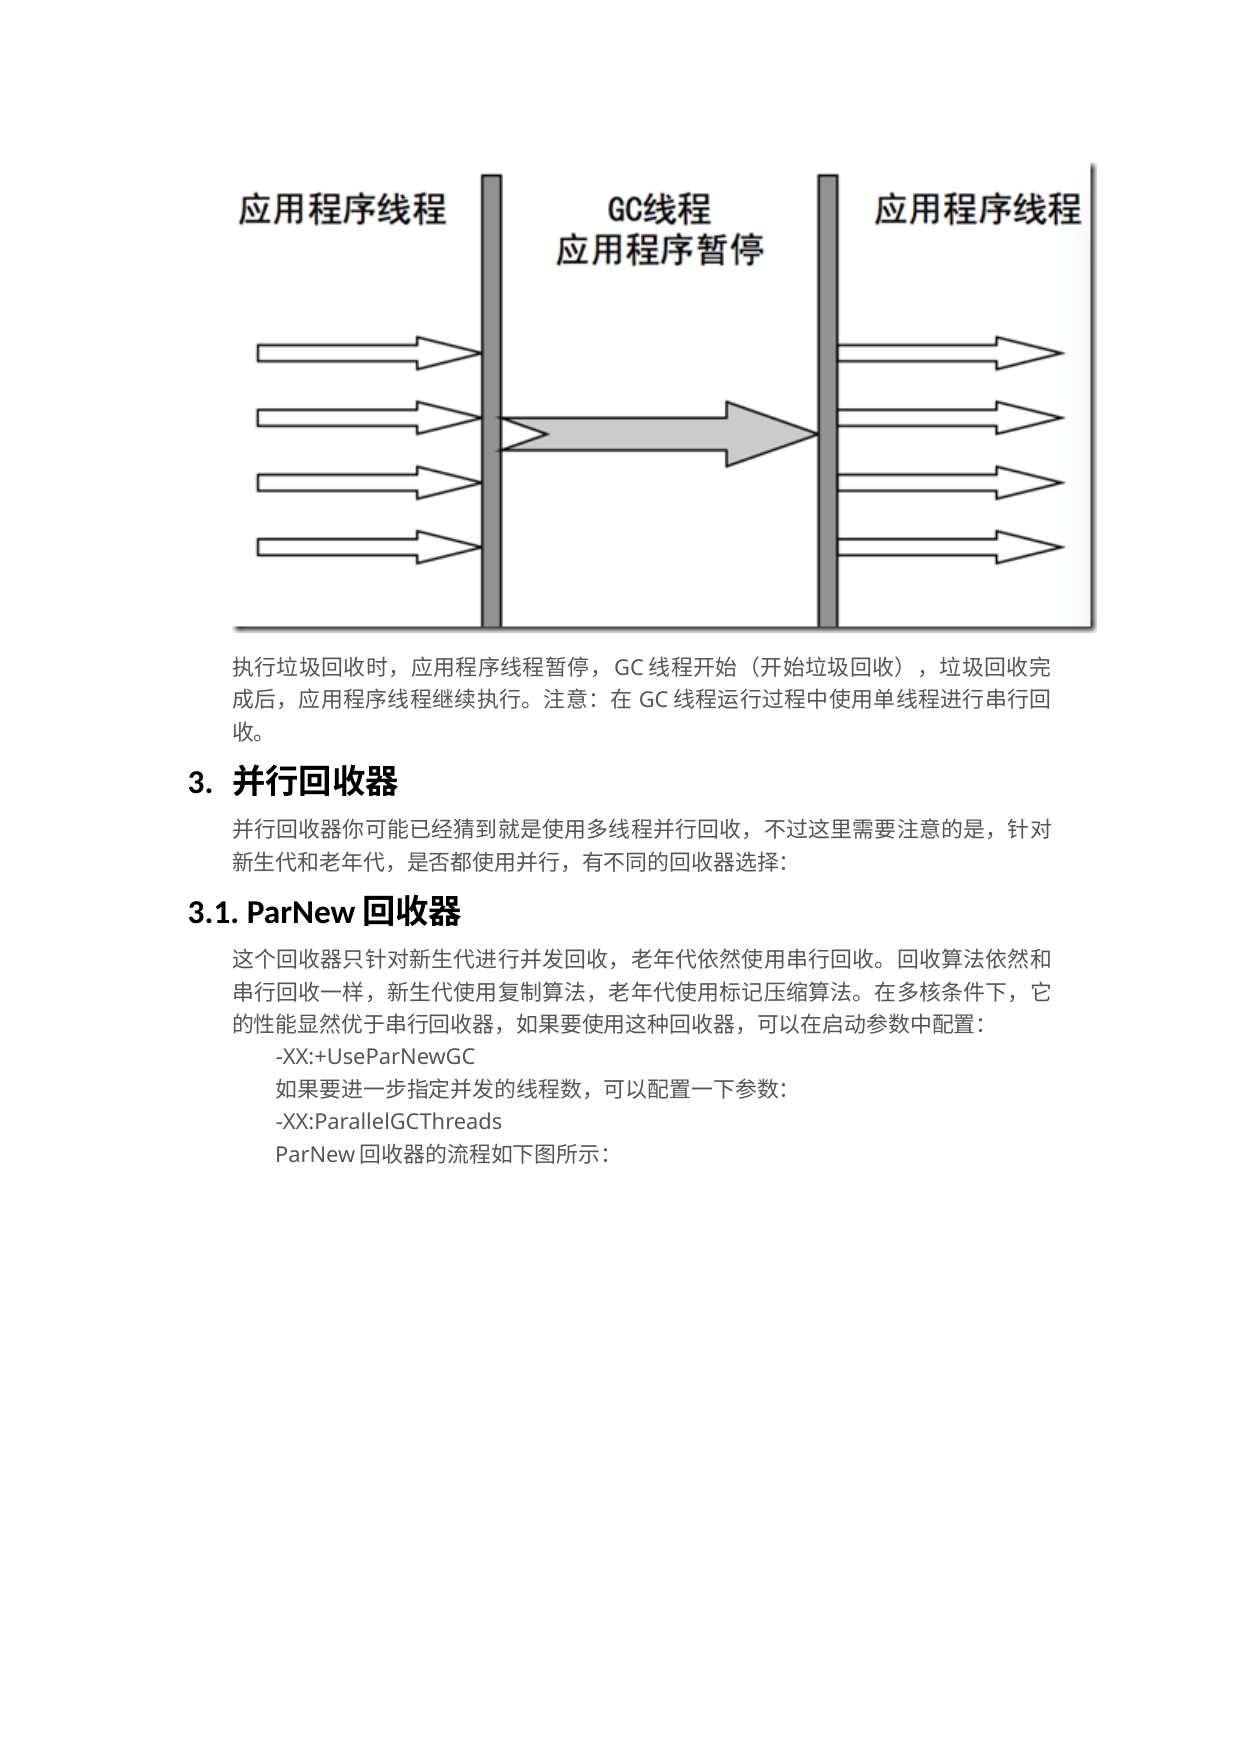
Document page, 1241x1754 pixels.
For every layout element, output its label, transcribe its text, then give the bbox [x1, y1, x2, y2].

picture [231, 162, 1097, 633]
list 如果要进一步指定并发的线程数，可以配置一下参数： [232, 1072, 1053, 1104]
list -XX:ParallelGCThreads [232, 1104, 1053, 1137]
list ParNew回收器的流程如下图所示： [232, 1137, 1053, 1169]
list 并行回收器你可能已经猜到就是使用多线程并行回收，不过这里需要注意的是，针对新生代和老年代，是否都使用并行，有不同的回收器选择： [232, 812, 1053, 877]
list 执行垃圾回收时，应用程序线程暂停，GC线程开始（开始垃圾回收），垃圾回收完成后，应用程序线程继续执行。注意：在GC线程运行过程中使用单线程进行串行回收。 [232, 649, 1053, 747]
list -XX:+UseParNewGC [232, 1039, 1053, 1072]
list 并行回收器 [187, 747, 1053, 812]
list 这个回收器只针对新生代进行并发回收，老年代依然使用串行回收。回收算法依然和串行回收一样，新生代使用复制算法，老年代使用标记压缩算法。在多核条件下，它的性能显然优于串行回收器，如果要使用这种回收器，可以在启动参数中配置： [232, 942, 1053, 1039]
list ParNew回收器 [187, 877, 1053, 942]
